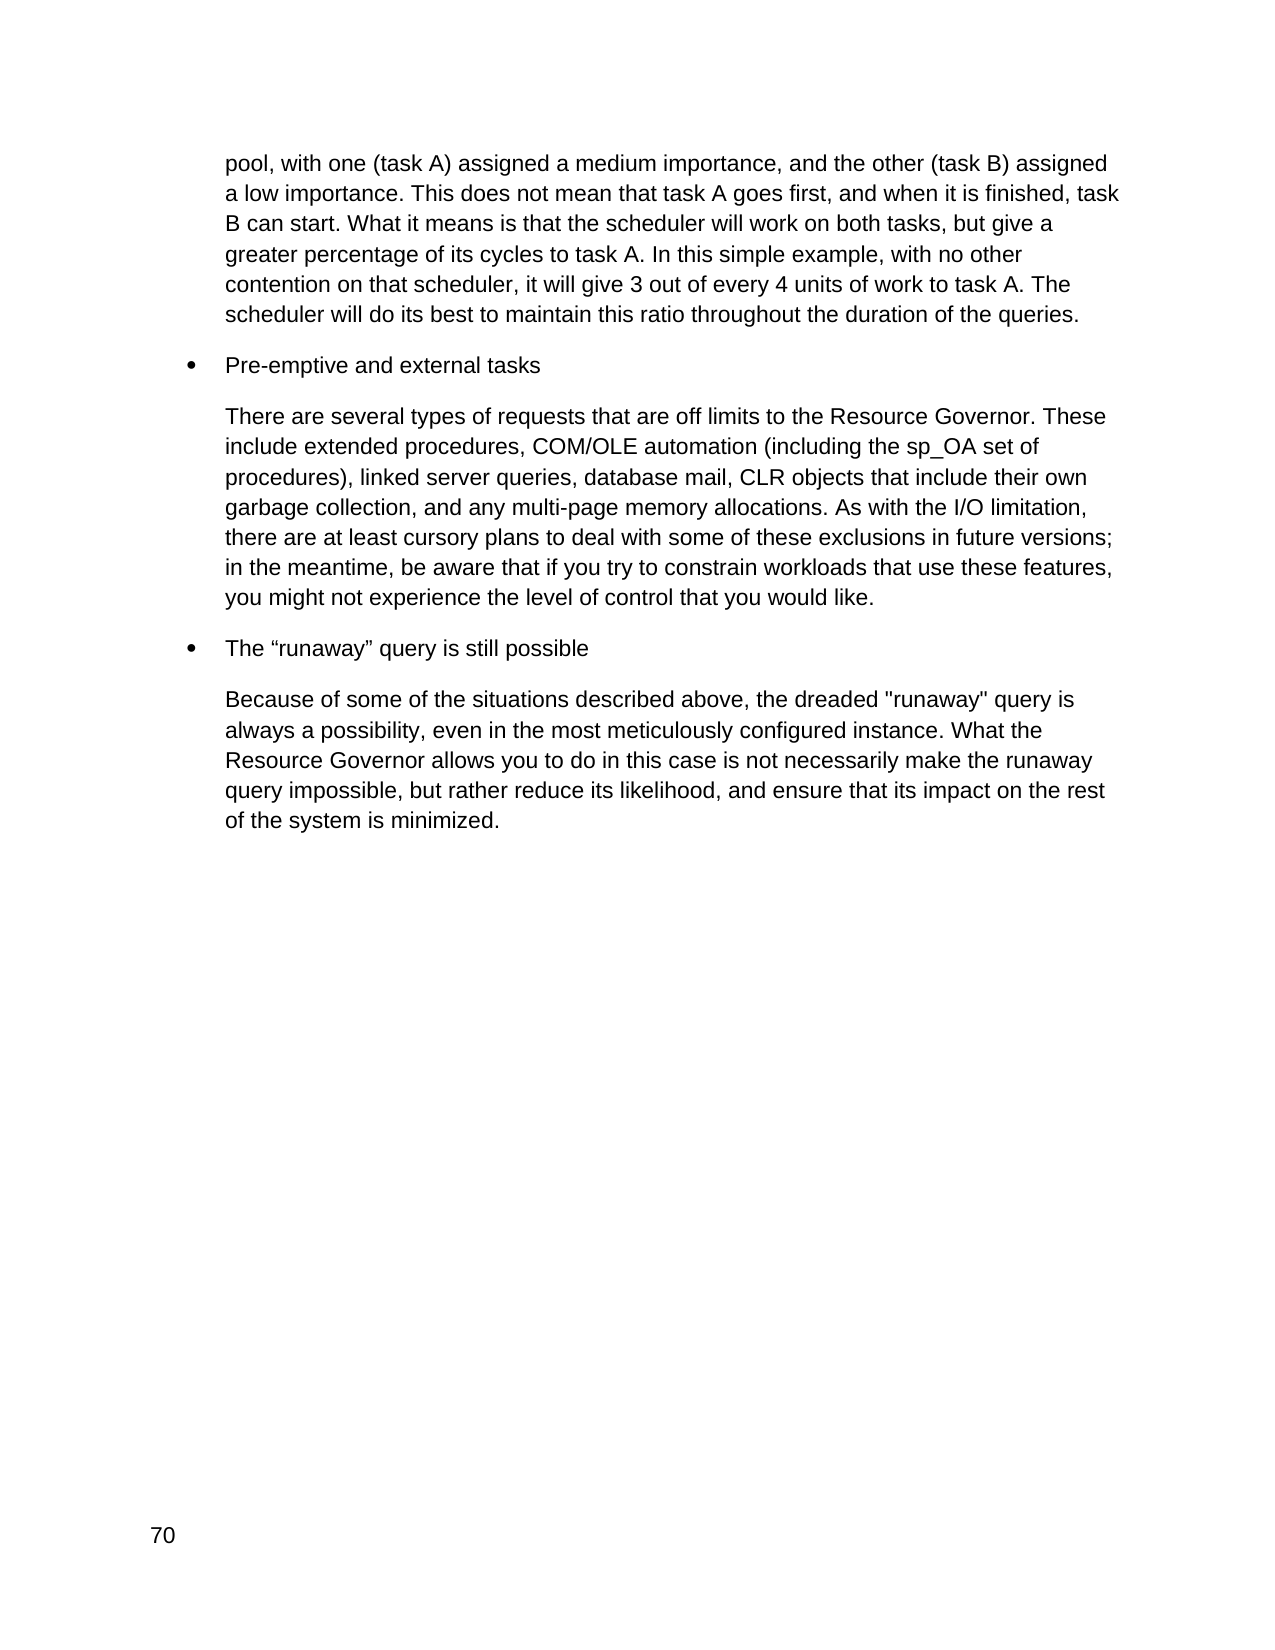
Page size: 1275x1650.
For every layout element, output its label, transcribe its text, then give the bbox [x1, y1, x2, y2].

list Pre-emptive and external tasks [187, 352, 1125, 378]
text There are several types of requests that are off limits to the Resource Governor. These include extended procedures, COM/OLE automation (including the sp_OA set of procedures), linked server queries, database mail, CLR objects that include their own garbage collection, and any multi-page memory allocations. As with the I/O limitation, there are at least cursory plans to deal with some of these exclusions in future versions; in the meantime, be aware that if you try to constrain workloads that use these features, you might not experience the level of control that you would like. [225, 403, 1125, 611]
text Because of some of the situations described above, the dreaded "runaway" query is always a possibility, even in the most meticulously configured instance. What the Resource Governor allows you to do in this case is not necessarily make the runaway query impossible, but rather reduce its likelihood, and ensure that its impact on the rest of the system is minimized. [225, 686, 1125, 834]
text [225, 150, 1125, 327]
list The “runaway” query is still possible [187, 635, 1125, 662]
